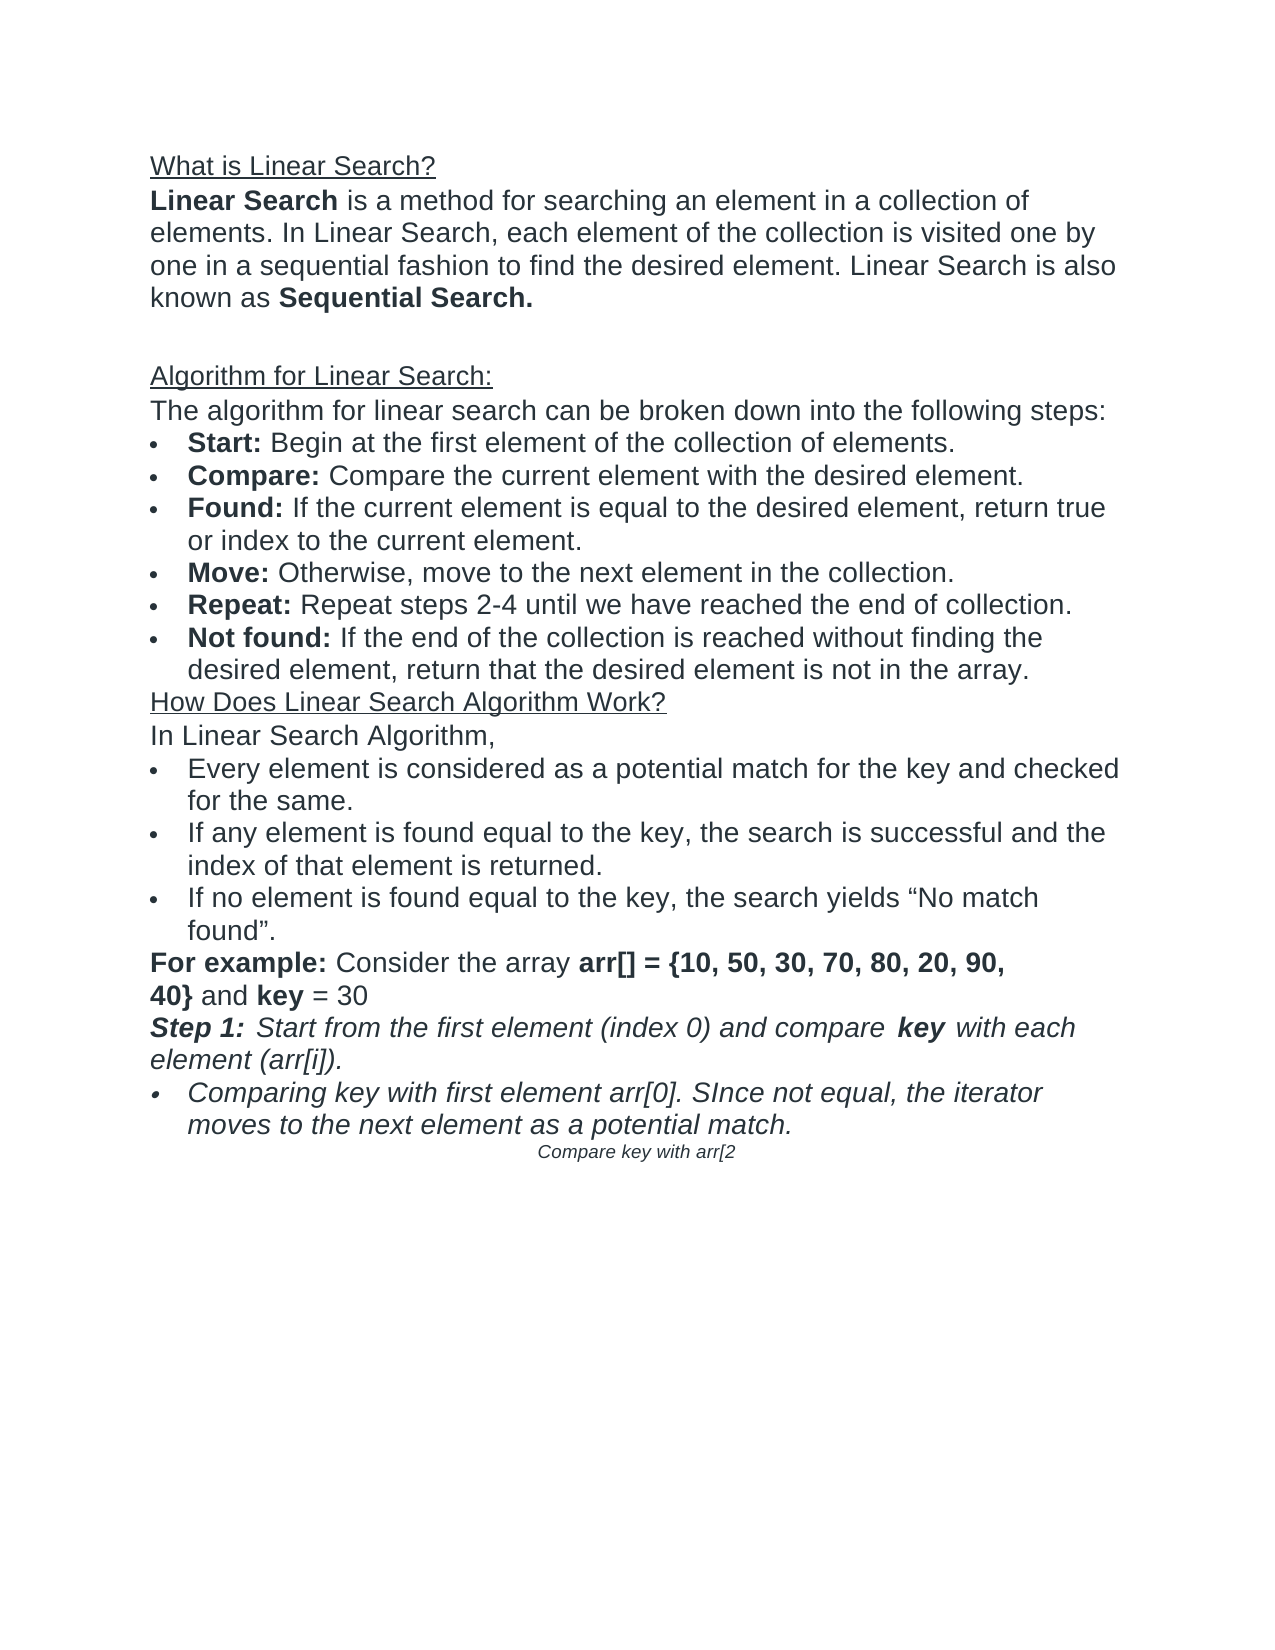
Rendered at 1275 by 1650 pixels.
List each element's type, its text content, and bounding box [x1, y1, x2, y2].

list Compare: Compare the current element with the desired element. [150, 459, 1125, 491]
subtitle What is Linear Search? [150, 150, 1125, 181]
text For example: Consider the array arr[] = {10, 50, 30, 70, 80, 20, 90, 40} and key = 30 [150, 946, 1125, 1011]
list If no element is found equal to the key, the search yields “No match found”. [150, 881, 1125, 946]
text In Linear Search Algorithm, [150, 719, 1125, 752]
subtitle How Does Linear Search Algorithm Work? [150, 686, 1125, 717]
list Every element is considered as a potential match for the key and checked for the same. [150, 752, 1125, 816]
list Move: Otherwise, move to the next element in the collection. [150, 556, 1125, 588]
list Start: Begin at the first element of the collection of elements. [150, 426, 1125, 459]
subtitle Algorithm for Linear Search: [150, 360, 1125, 391]
list Repeat: Repeat steps 2-4 until we have reached the end of collection. [150, 588, 1125, 621]
text Linear Search is a method for searching an element in a collection of elements. In Linear Search, each element of the collection is visited one by one in a sequential fashion to find the desired element. Linear Search is also known as Sequential Search. [150, 184, 1125, 313]
text Compare key with arr[2 [150, 1140, 1125, 1162]
text Step 1: Start from the first element (index 0) and compare key with each element (arr[i]). [150, 1011, 1125, 1076]
list If any element is found equal to the key, the search is successful and the index of that element is returned. [150, 816, 1125, 881]
text The algorithm for linear search can be broken down into the following steps: [150, 394, 1125, 426]
list Found: If the current element is equal to the desired element, return true or index to the current element. [150, 491, 1125, 556]
list Comparing key with first element arr[0]. SInce not equal, the iterator moves to the next element as a potential match. [150, 1076, 1125, 1140]
list Not found: If the end of the collection is reached without finding the desired element, return that the desired element is not in the array. [150, 621, 1125, 686]
